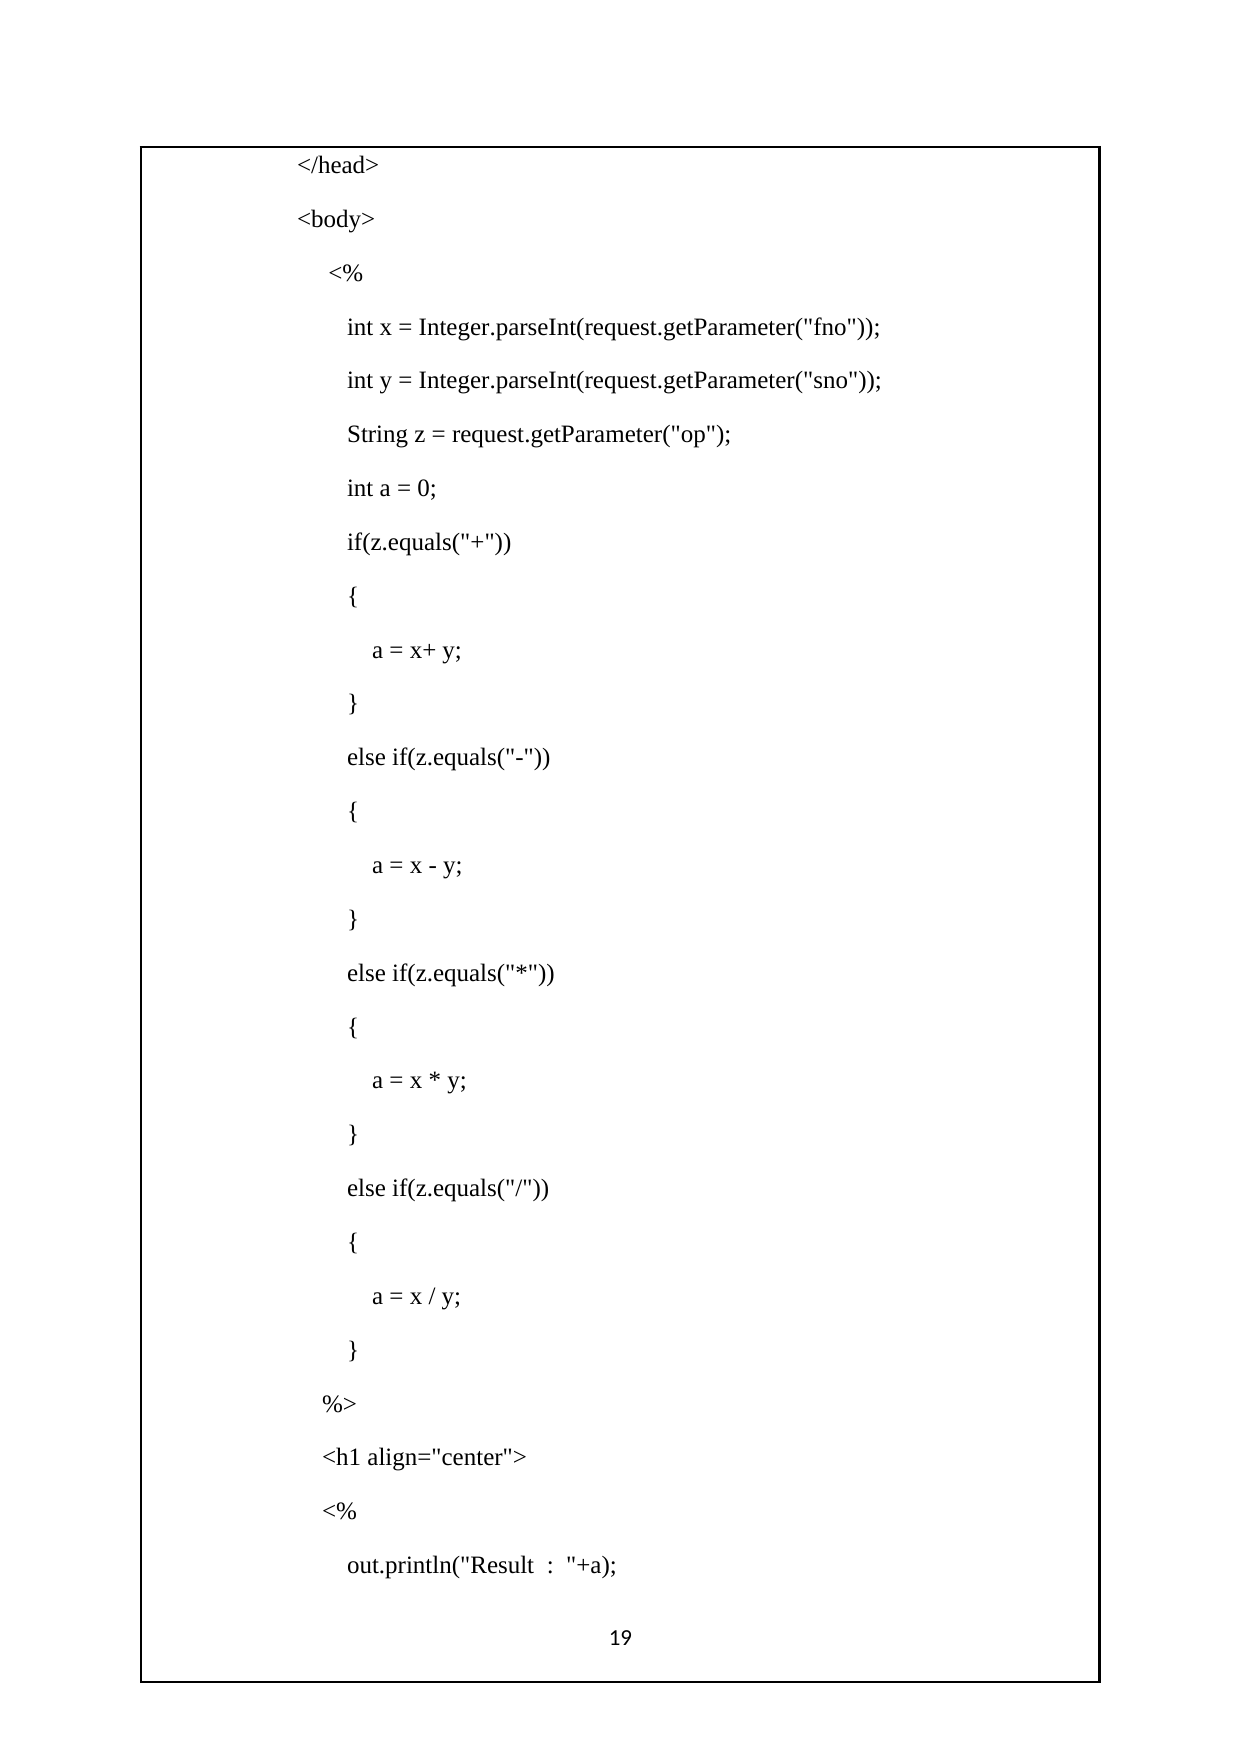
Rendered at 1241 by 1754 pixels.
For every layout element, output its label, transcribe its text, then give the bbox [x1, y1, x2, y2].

text out.println("Result : "+a); [234, 1550, 1090, 1579]
text if(z.equals("+")) [234, 527, 1090, 556]
text a = x - y; [234, 850, 1090, 879]
text { [234, 796, 1090, 825]
text int x = Integer.parseInt(request.getParameter("fno")); [234, 312, 1090, 340]
text } [234, 1335, 1090, 1363]
text { [234, 1227, 1090, 1256]
text } [234, 1119, 1090, 1148]
text <h1 align="center"> [234, 1442, 1090, 1471]
text a = x / y; [234, 1281, 1090, 1310]
text a = x+ y; [234, 635, 1090, 663]
text } [234, 688, 1090, 717]
text <% [234, 1496, 1090, 1525]
text </head> [234, 150, 1090, 179]
text <% [234, 258, 1090, 286]
text a = x * y; [234, 1066, 1090, 1094]
text } [234, 904, 1090, 933]
text int a = 0; [234, 473, 1090, 502]
text else if(z.equals("/")) [234, 1173, 1090, 1202]
text { [234, 581, 1090, 609]
text else if(z.equals("-")) [234, 742, 1090, 771]
text String z = request.getParameter("op"); [234, 419, 1090, 448]
text { [234, 1012, 1090, 1040]
text else if(z.equals("*")) [234, 958, 1090, 987]
text int y = Integer.parseInt(request.getParameter("sno")); [234, 365, 1090, 394]
text <body> [234, 204, 1090, 233]
text %> [234, 1389, 1090, 1417]
